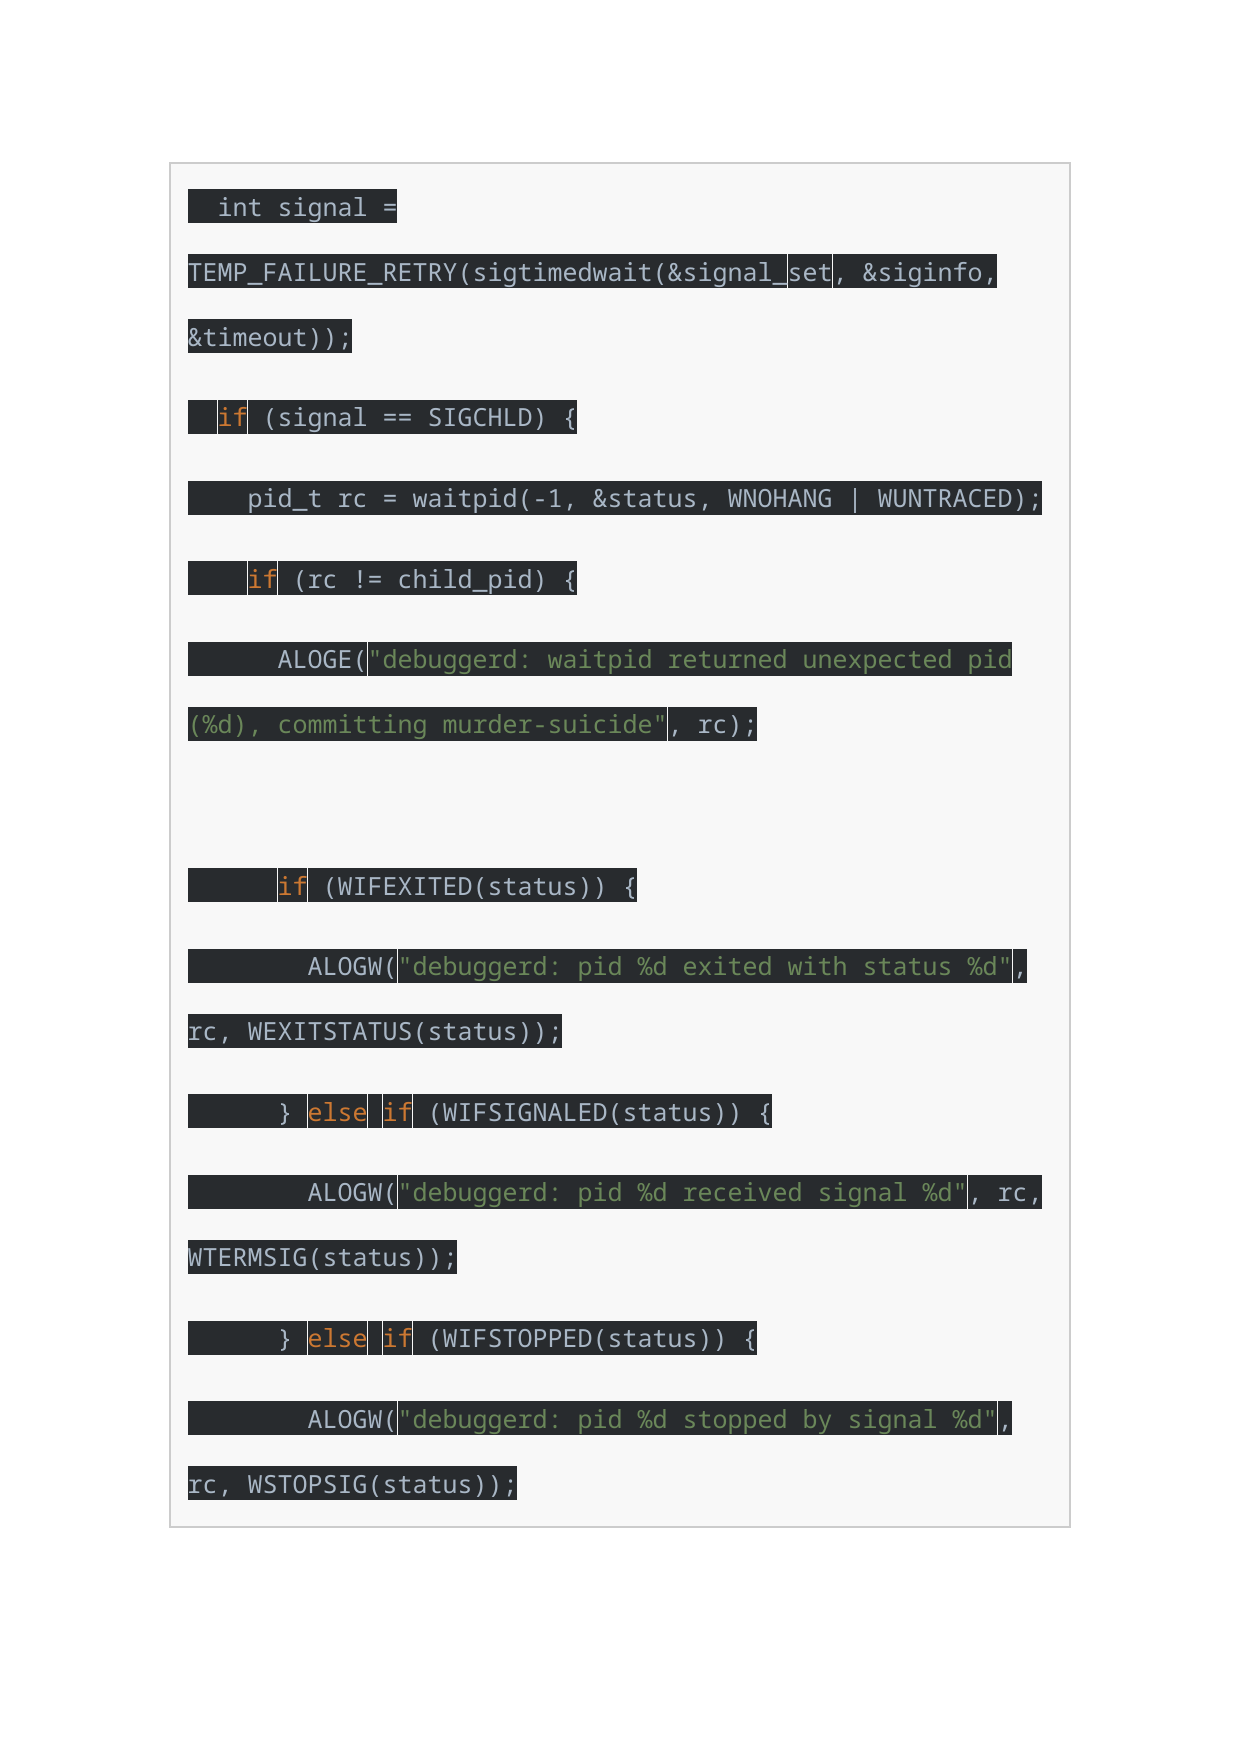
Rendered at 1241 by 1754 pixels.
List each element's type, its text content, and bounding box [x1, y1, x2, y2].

text ALOGW("debuggerd: pid %d exited with status %d", rc, WEXITSTATUS(status)); [171, 921, 1069, 1063]
text if (WIFEXITED(status)) { [171, 841, 1069, 918]
text ALOGE("debuggerd: waitpid returned unexpected pid (%d), committing murder-suicide", rc); [171, 614, 1069, 756]
text } else if (WIFSIGNALED(status)) { [171, 1067, 1069, 1144]
text int signal = TEMP_FAILURE_RETRY(sigtimedwait(&signal_set, &siginfo, &timeout)); [171, 164, 1069, 369]
text pid_t rc = waitpid(-1, &status, WNOHANG | WUNTRACED); [171, 453, 1069, 530]
text if (signal == SIGCHLD) { [171, 373, 1069, 449]
text } else if (WIFSTOPPED(status)) { [171, 1293, 1069, 1370]
text ALOGW("debuggerd: pid %d stopped by signal %d", rc, WSTOPSIG(status)); [171, 1374, 1069, 1526]
text ALOGW("debuggerd: pid %d received signal %d", rc, WTERMSIG(status)); [171, 1148, 1069, 1289]
text if (rc != child_pid) { [171, 534, 1069, 611]
